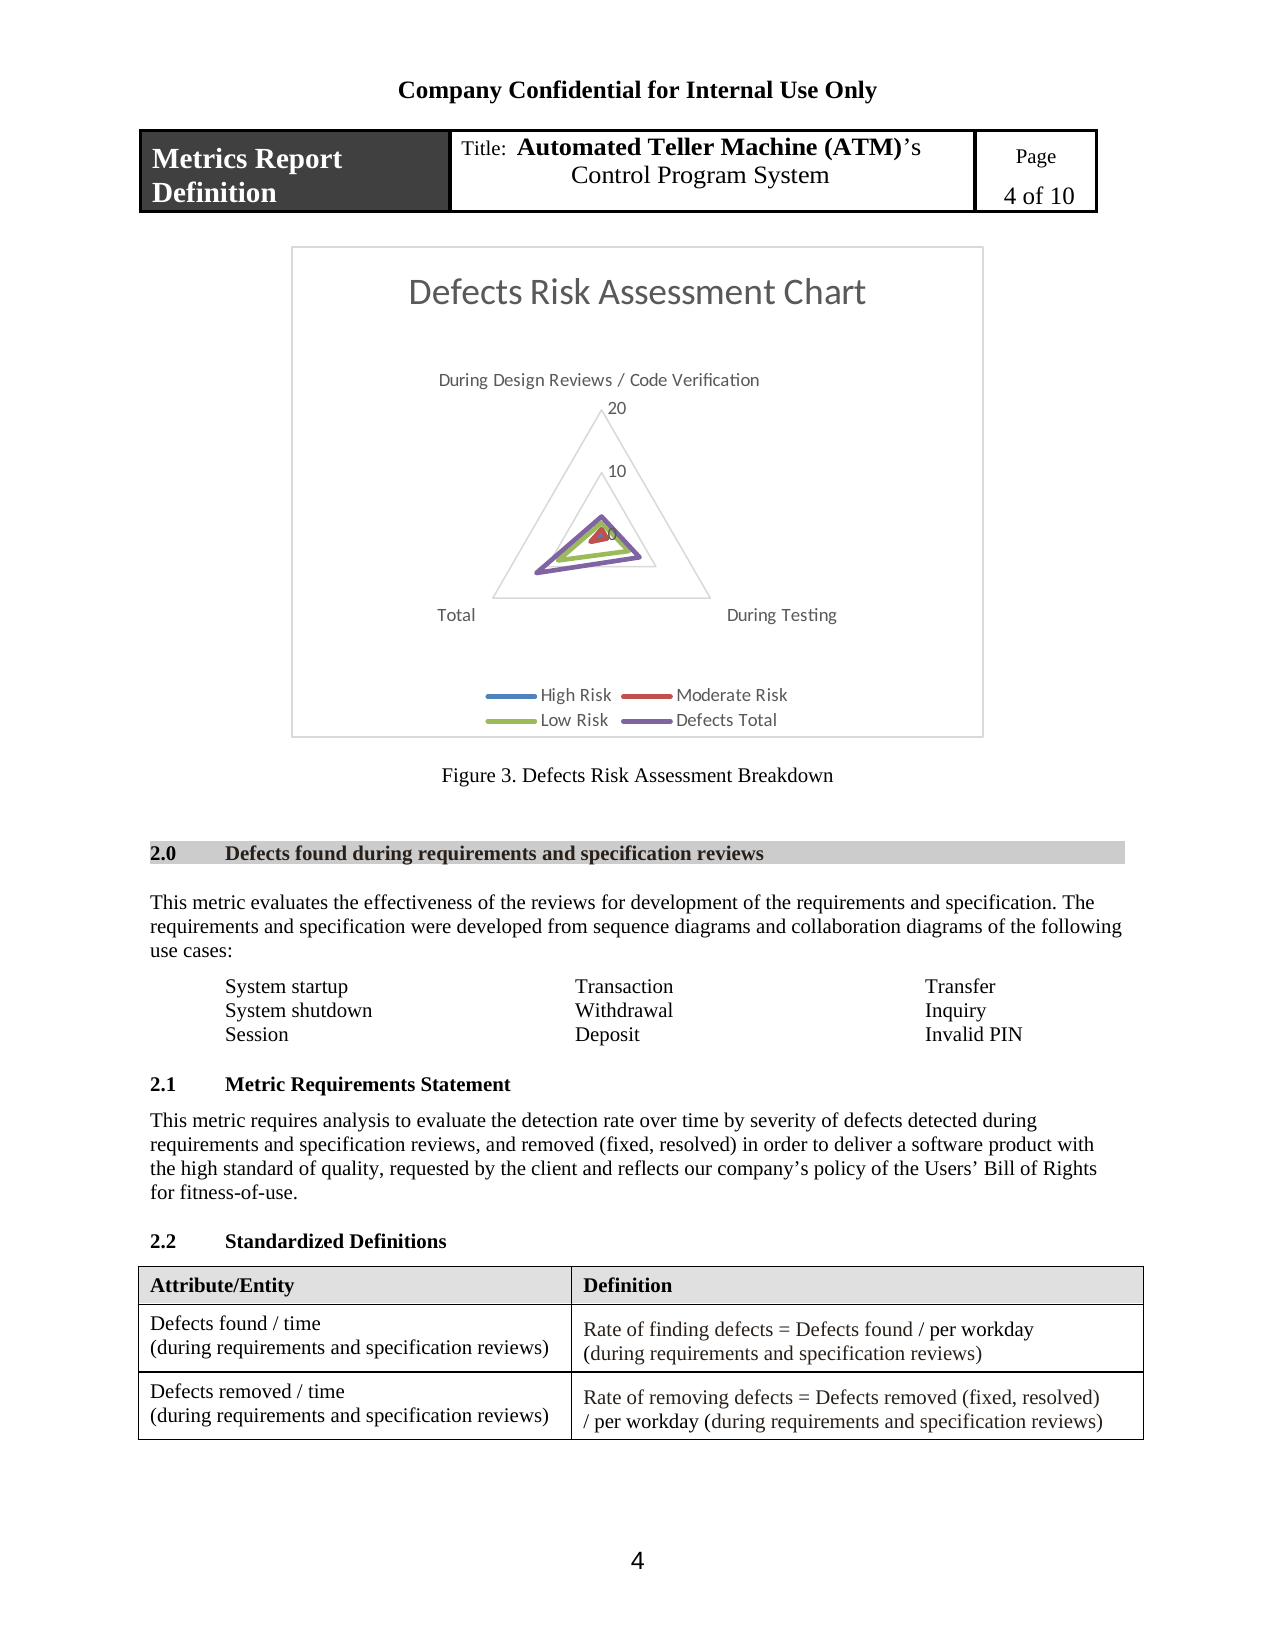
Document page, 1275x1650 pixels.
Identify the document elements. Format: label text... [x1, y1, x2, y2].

text System startup [225, 974, 425, 998]
text Session [225, 1022, 425, 1046]
text Transaction [575, 974, 775, 998]
table_header Definition [572, 1267, 1143, 1303]
text Transfer [925, 974, 1125, 998]
table_cell Rate of removing defects = Defects removed (fixed, resolved) / per workday (during requirements and specification reviews) [572, 1373, 1143, 1439]
subtitle Standardized Definitions [150, 1229, 1125, 1253]
text This metric requires analysis to evaluate the detection rate over time by severity of defects detected during requirements and specification reviews, and removed (fixed, resolved) in order to deliver a software product with the high standard of quality, requested by the client and reflects our company’s policy of the Users’ Bill of Rights for fitness-of-use. [150, 1108, 1125, 1204]
text Inquiry [925, 998, 1125, 1022]
table_cell Defects removed / time (during requirements and specification reviews) [139, 1373, 571, 1439]
text Deposit [575, 1022, 775, 1046]
text Figure 3. Defects Risk Assessment Breakdown [150, 763, 1125, 787]
subtitle Metric Requirements Statement [150, 1071, 1125, 1096]
text Withdrawal [575, 998, 775, 1022]
table_cell Rate of finding defects = Defects found / per workday (during requirements and specification reviews) [572, 1305, 1143, 1371]
table_header Attribute/Entity [139, 1267, 571, 1303]
subtitle Defects found during requirements and specification reviews [150, 841, 1125, 864]
table_cell Defects found / time (during requirements and specification reviews) [139, 1305, 571, 1371]
text This metric evaluates the effectiveness of the reviews for development of the requirements and specification. The requirements and specification were developed from sequence diagrams and collaboration diagrams of the following use cases: [150, 889, 1125, 962]
text System shutdown [225, 998, 425, 1022]
text Invalid PIN [925, 1022, 1125, 1046]
